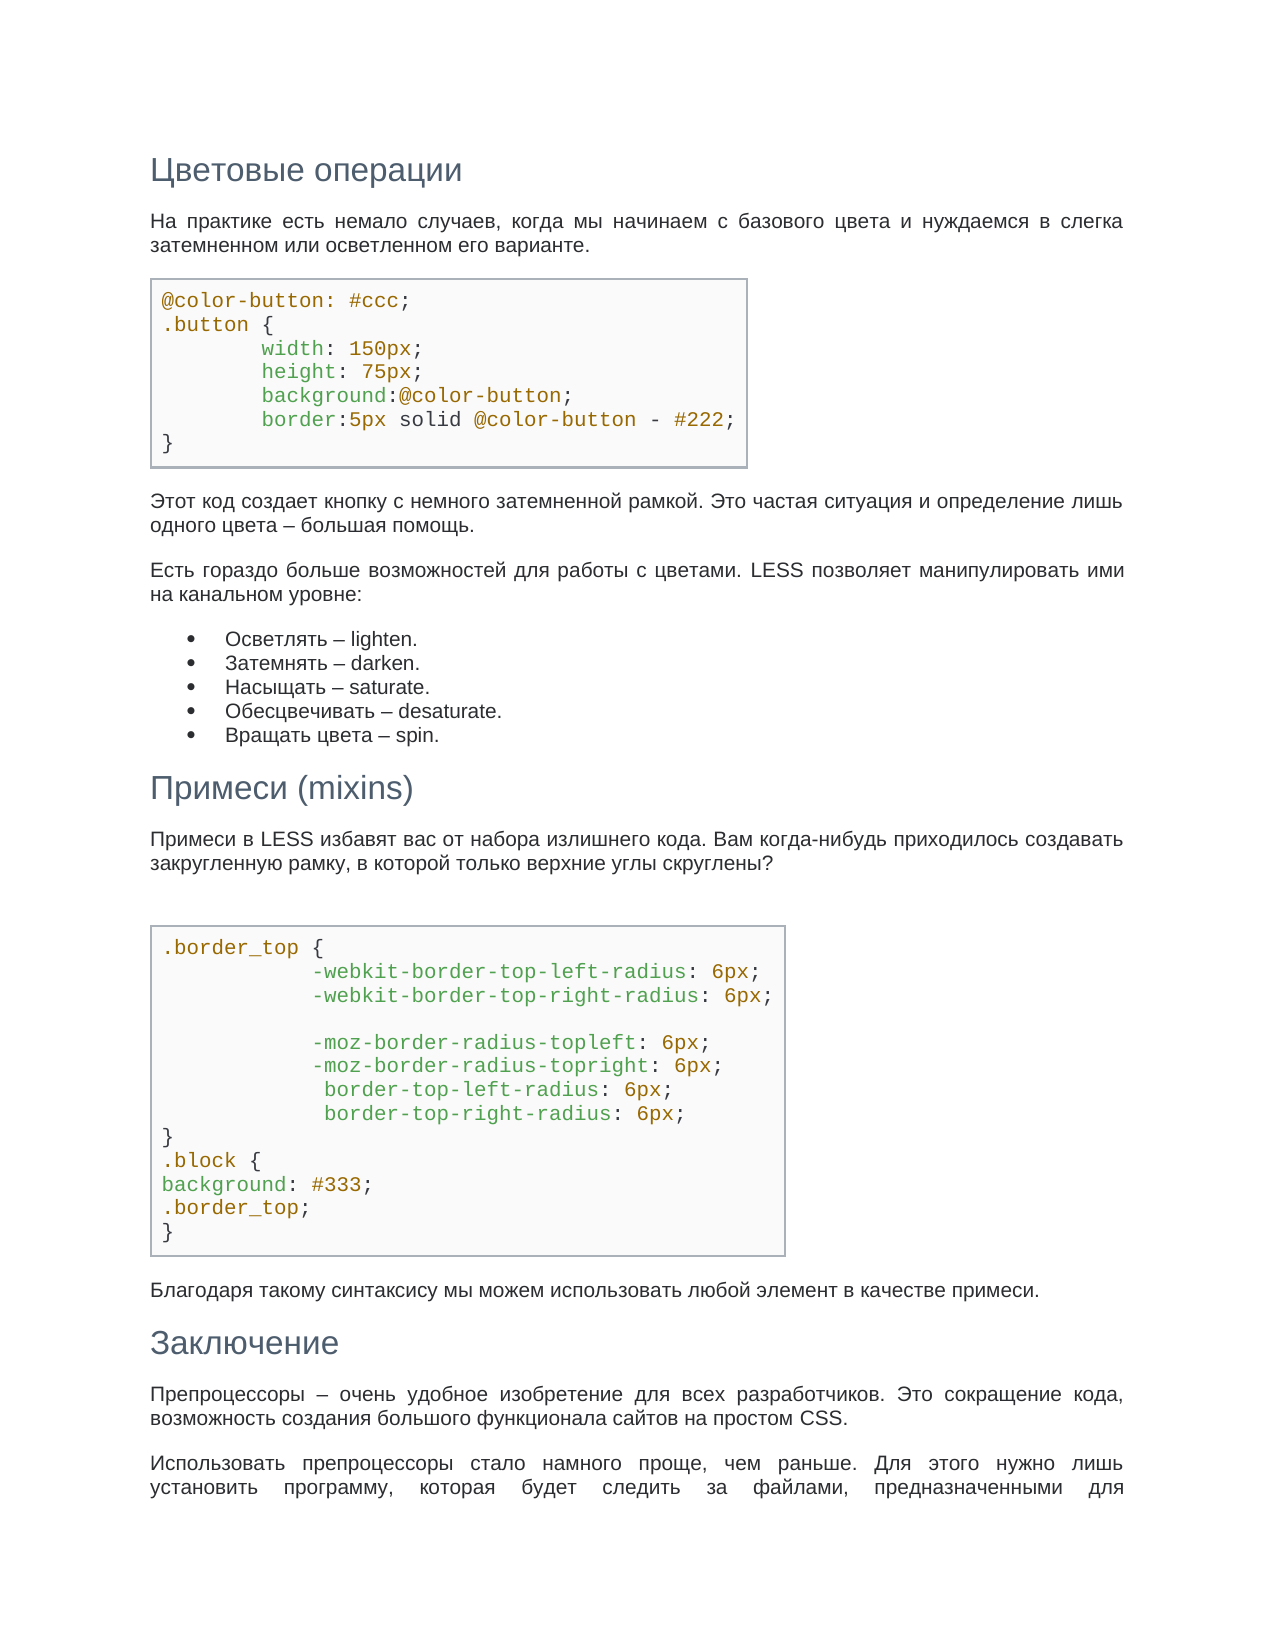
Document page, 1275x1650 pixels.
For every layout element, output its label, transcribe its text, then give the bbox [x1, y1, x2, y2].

text Заключение [150, 1323, 1125, 1361]
text Этот код создает кнопку с немного затемненной рамкой. Это частая ситуация и определение лишь одного цвета – большая помощь. [150, 489, 1125, 537]
table_header @color-button: #ccc; .button { width: 150px; height: 75px; background:@color-button; border:5px solid @color-button - #222; } [152, 280, 746, 466]
list Вращать цвета – spin. [187, 723, 1125, 747]
list Насыщать – saturate. [187, 675, 1125, 699]
table_header .border_top { -webkit-border-top-left-radius: 6px; -webkit-border-top-right-radius: 6px; -moz-border-radius-topleft: 6px; -moz-border-radius-topright: 6px; border-top-left-radius: 6px; border-top-right-radius: 6px; } .block { background: #333; .border_top; } [152, 927, 784, 1255]
text Примеси (mixins) [150, 768, 1125, 806]
text На практике есть немало случаев, когда мы начинаем с базового цвета и нуждаемся в слегка затемненном или осветленном его варианте. [150, 209, 1125, 257]
list Затемнять – darken. [187, 651, 1125, 675]
text Примеси в LESS избавят вас от набора излишнего кода. Вам когда-нибудь приходилось создавать закругленную рамку, в которой только верхние углы скруглены? [150, 827, 1125, 875]
text Благодаря такому синтаксису мы можем использовать любой элемент в качестве примеси. [150, 1278, 1125, 1302]
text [150, 1451, 1125, 1499]
text Препроцессоры – очень удобное изобретение для всех разработчиков. Это сокращение кода, возможность создания большого функционала сайтов на простом CSS. [150, 1382, 1125, 1430]
list Осветлять – lighten. [187, 627, 1125, 651]
list Обесцвечивать – desaturate. [187, 699, 1125, 723]
text Есть гораздо больше возможностей для работы с цветами. LESS позволяет манипулировать ими на канальном уровне: [150, 558, 1125, 606]
text Цветовые операции [150, 150, 1125, 188]
